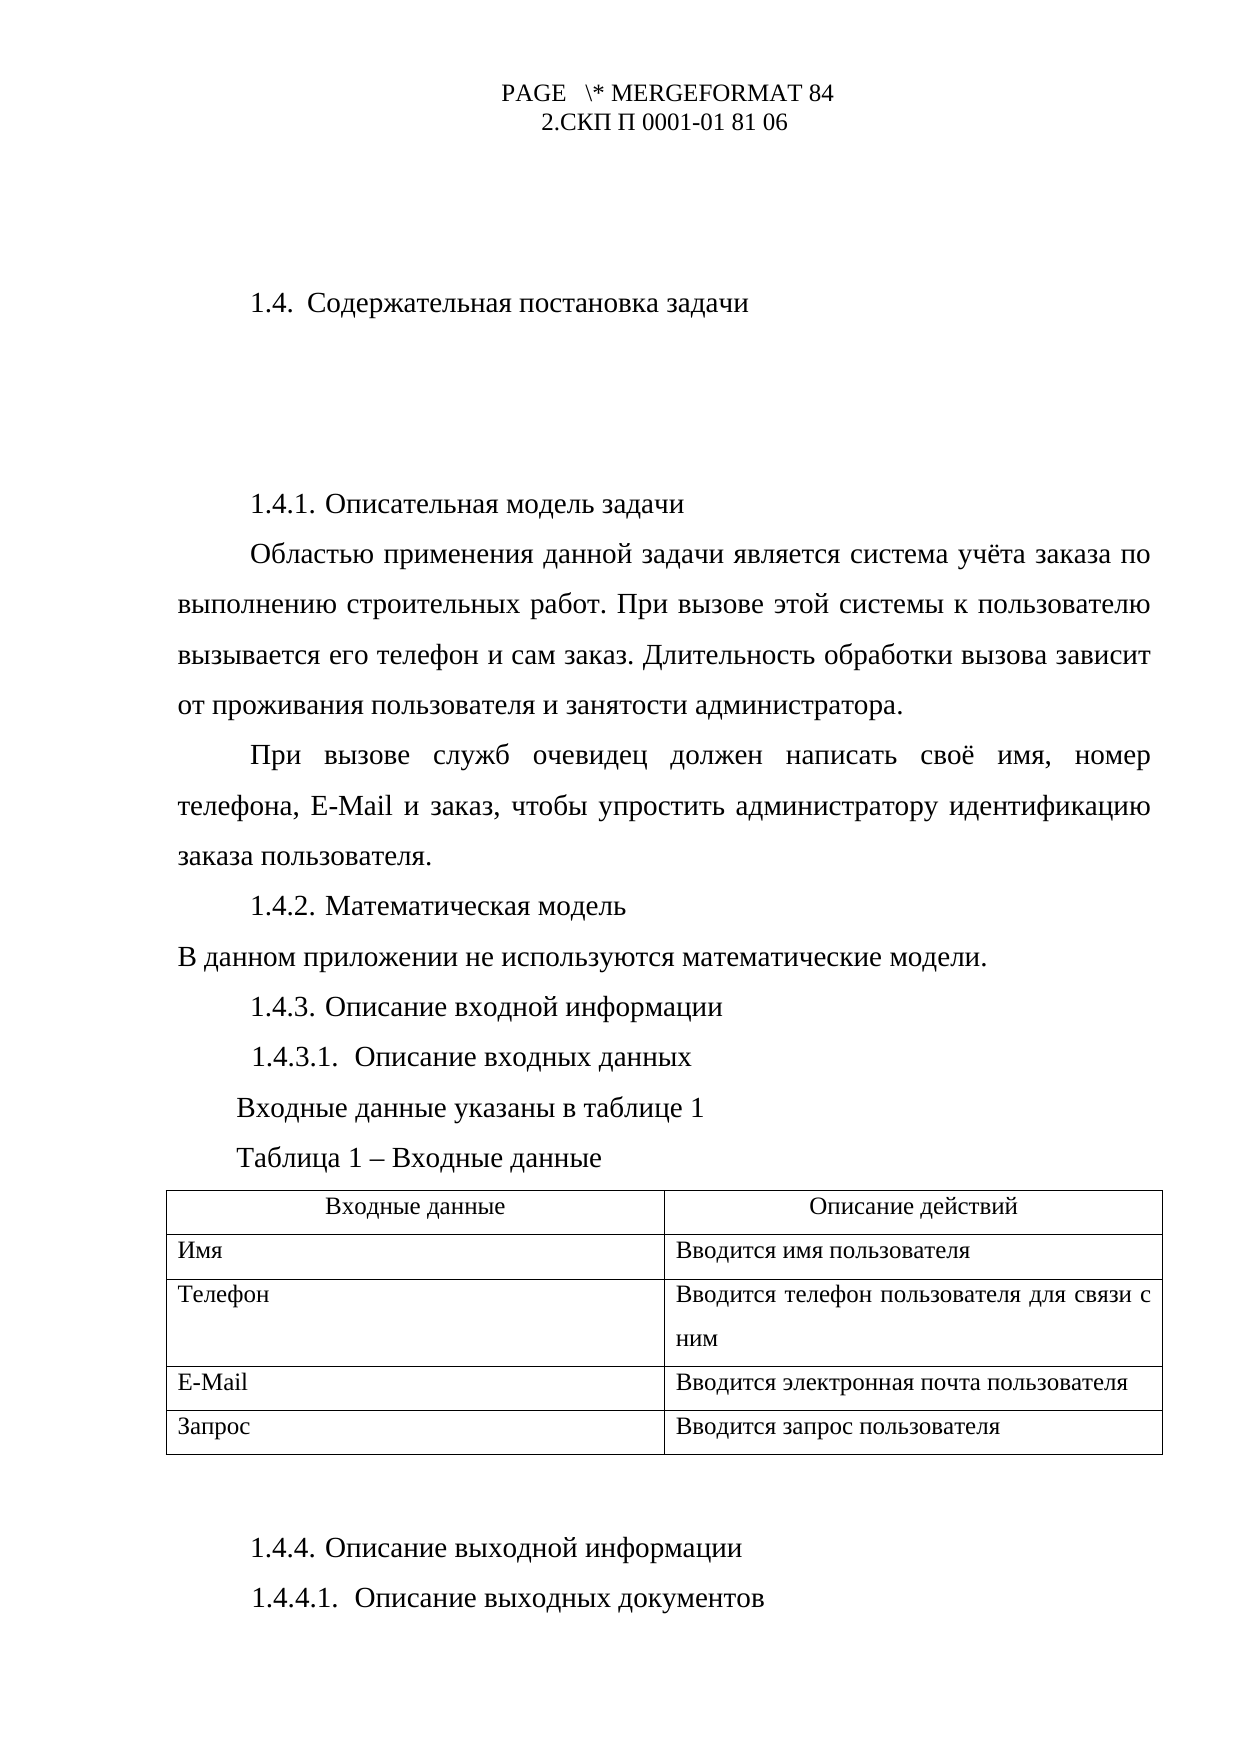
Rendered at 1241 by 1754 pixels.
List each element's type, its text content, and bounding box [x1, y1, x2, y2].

text Входные данные указаны в таблице 1 [177, 1090, 1152, 1123]
table_cell Телефон [167, 1280, 664, 1366]
table_cell Запрос [167, 1411, 664, 1454]
text Областью применения данной задачи является система учёта заказа по выполнению строительных работ. При вызове этой системы к пользователю вызывается его телефон и сам заказ. Длительность обработки вызова зависит от проживания пользователя и занятости администратора. [177, 536, 1152, 721]
table_cell Вводится имя пользователя [665, 1235, 1162, 1278]
table_header Описание действий [665, 1191, 1162, 1234]
table_cell Вводится запрос пользователя [665, 1411, 1162, 1454]
text При вызове служб очевидец должен написать своё имя, номер телефона, E-Mail и заказ, чтобы упростить администратору идентификацию заказа пользователя. [177, 737, 1152, 872]
table_cell E-Mail [167, 1367, 664, 1410]
list Описание выходных документов [251, 1580, 1152, 1614]
text В данном приложении не используются математические модели. [177, 939, 1152, 972]
table_cell Имя [167, 1235, 664, 1278]
list Описание входной информации [250, 989, 1152, 1023]
table_header Входные данные [167, 1191, 664, 1234]
list Содержательная постановка задачи [250, 285, 1152, 318]
list Математическая модель [250, 888, 1152, 922]
table_cell Вводится телефон пользователя для связи с ним [665, 1280, 1162, 1366]
list Описание выходной информации [250, 1530, 1152, 1564]
text Таблица 1 – Входные данные [177, 1140, 1152, 1173]
list Описание входных данных [251, 1039, 1152, 1073]
list Описательная модель задачи [250, 486, 1152, 519]
table_cell Вводится электронная почта пользователя [665, 1367, 1162, 1410]
